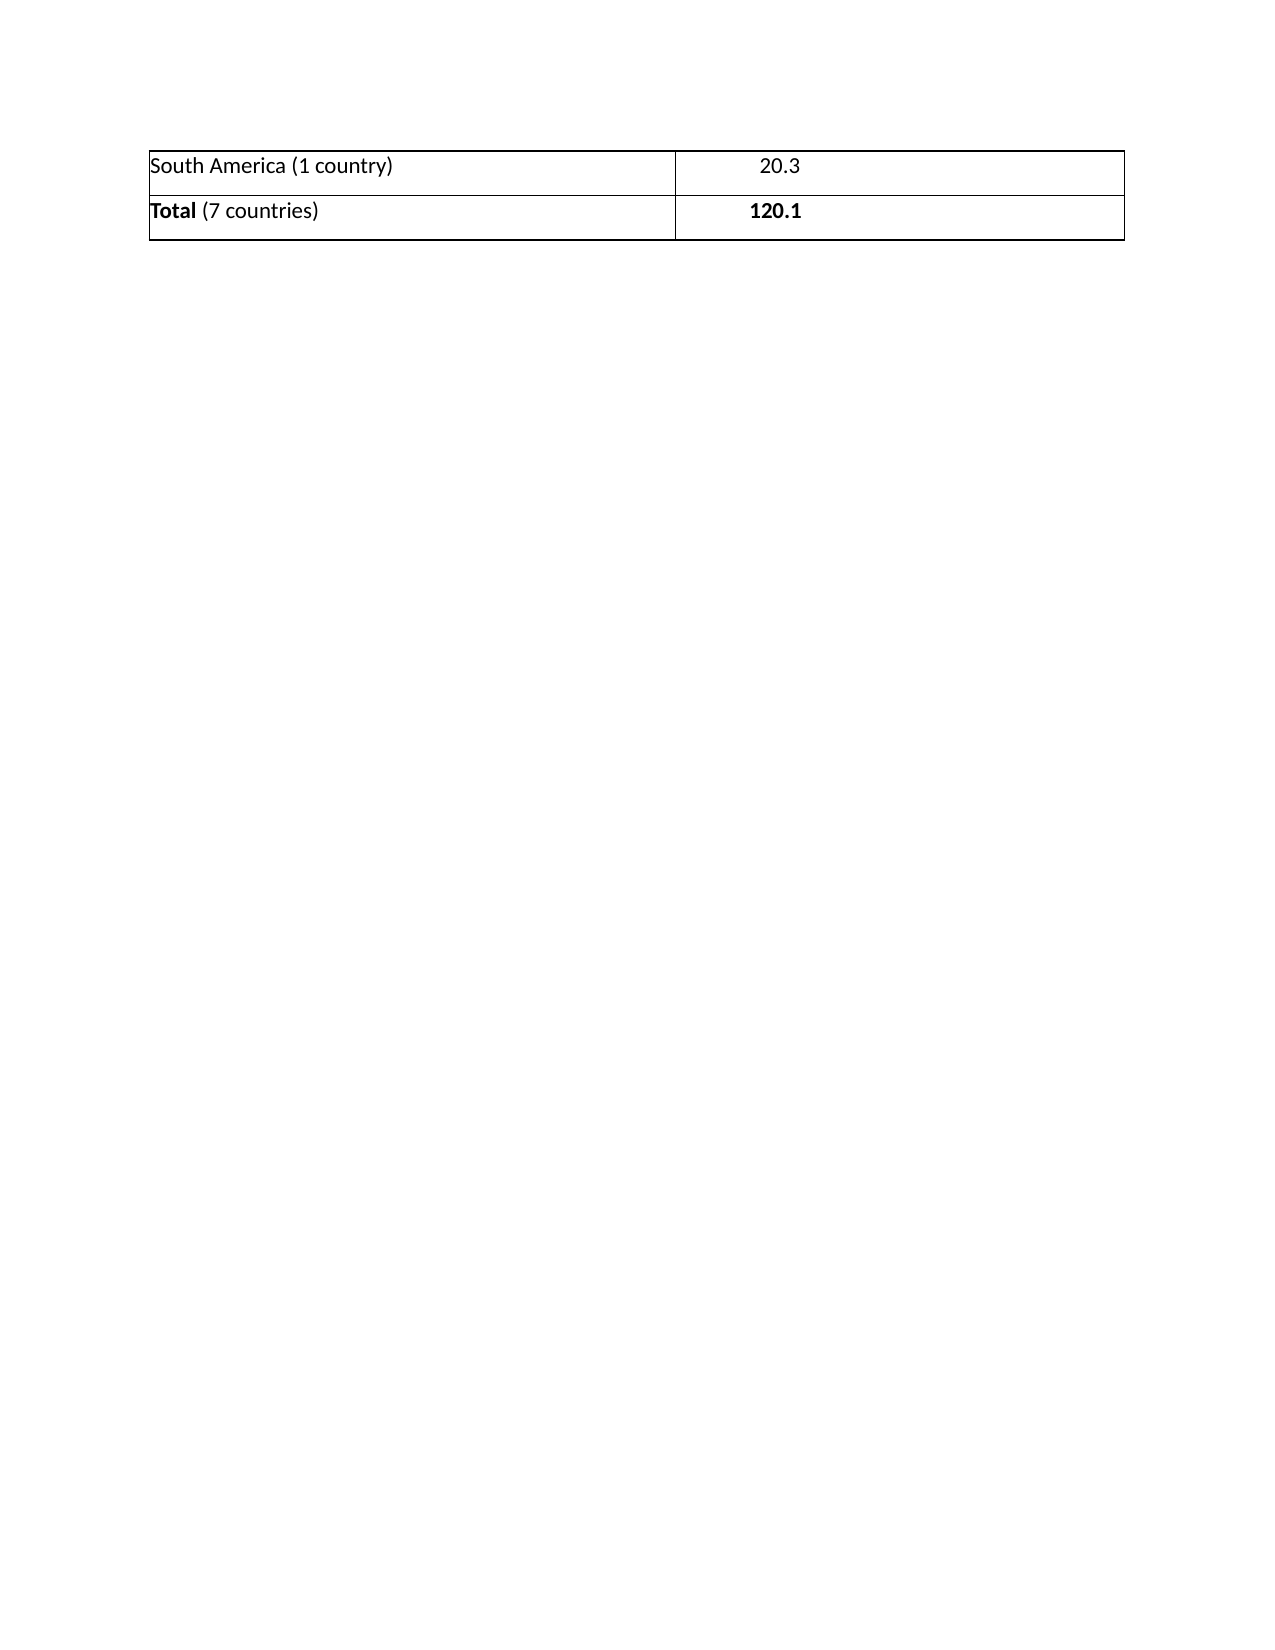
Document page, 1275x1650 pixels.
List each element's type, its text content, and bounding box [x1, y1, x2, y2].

table_cell 20.3 [676, 152, 1124, 194]
table_cell Total (7 countries) [150, 196, 675, 239]
table_cell 120.1 [676, 196, 1124, 239]
table_cell South America (1 country) [150, 152, 675, 194]
